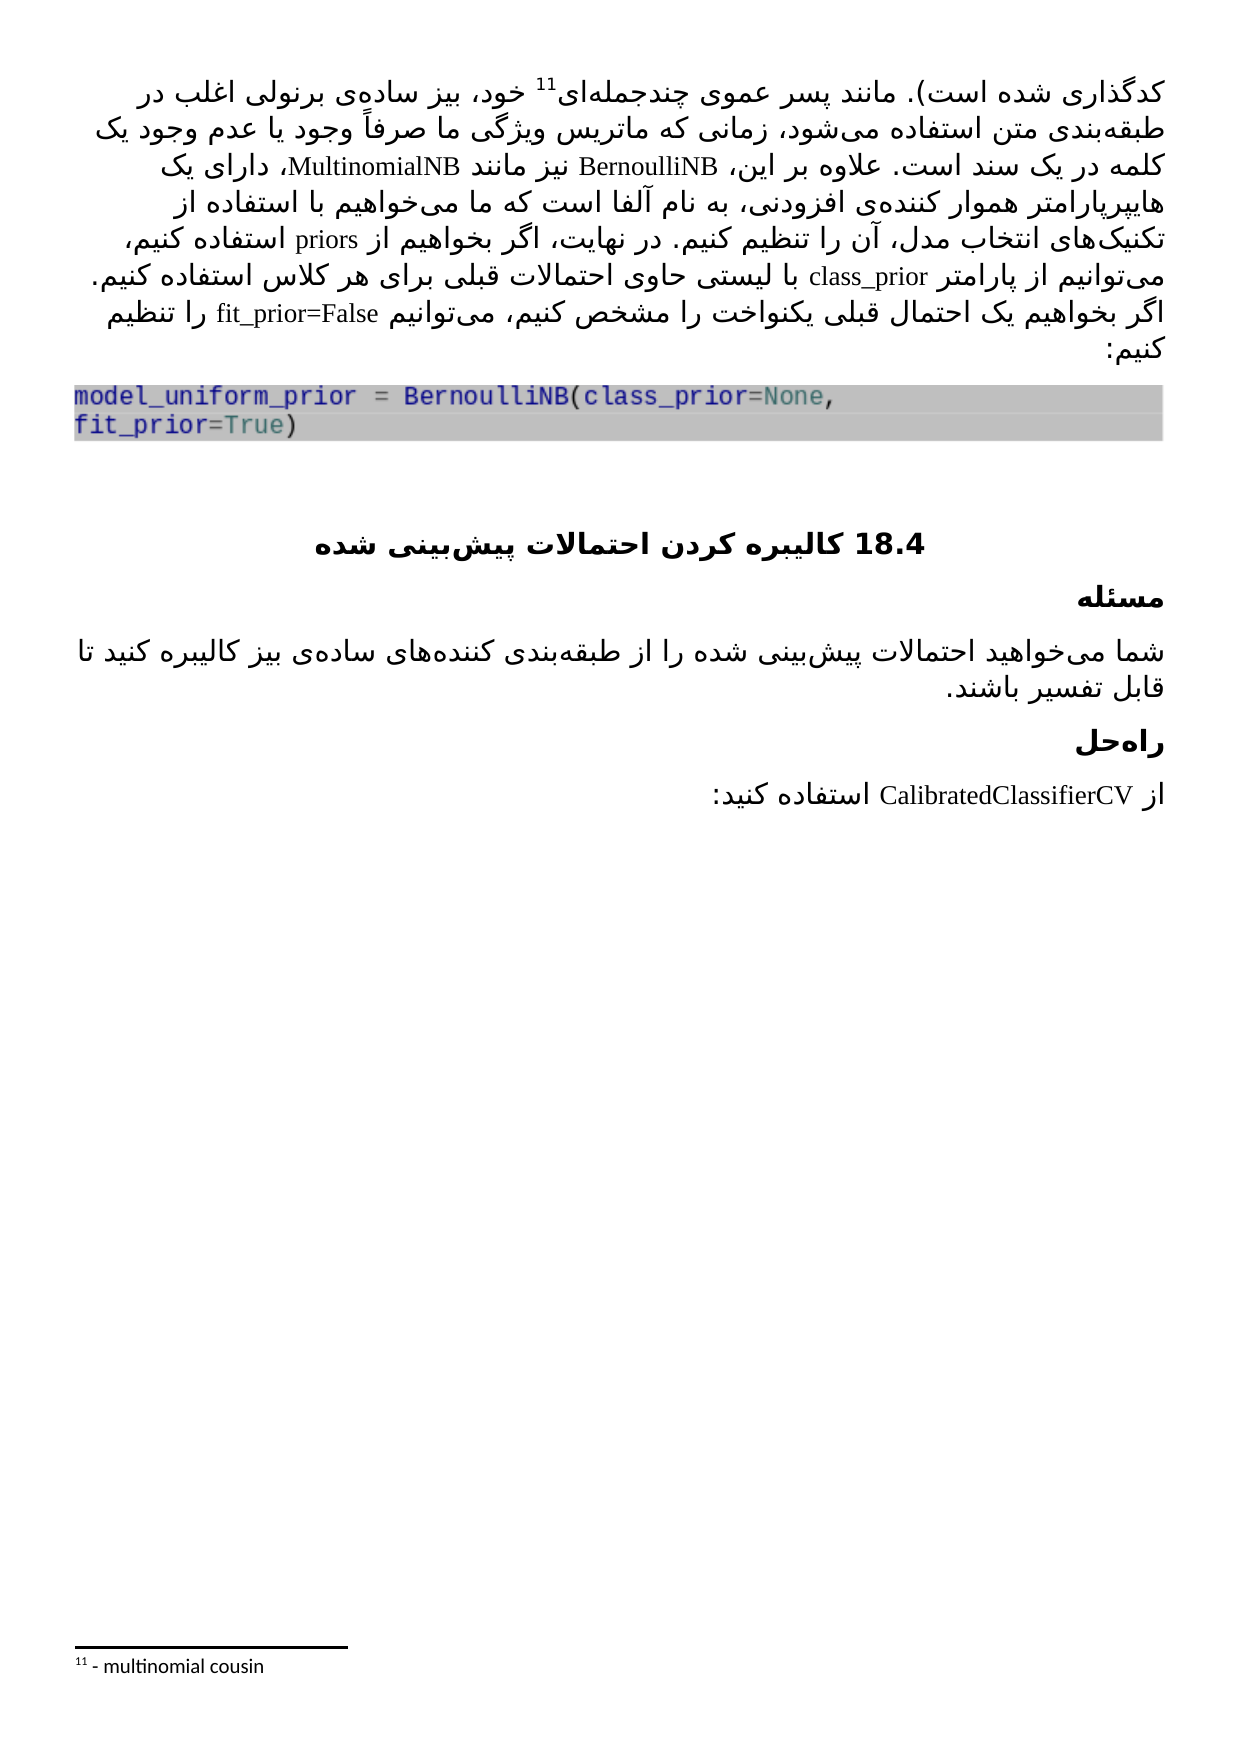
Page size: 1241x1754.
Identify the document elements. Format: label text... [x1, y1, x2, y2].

text 18.4 کالیبره کردن احتمالات پیش‌بینی شده [75, 527, 1165, 561]
text مسئله [75, 581, 1165, 615]
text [75, 75, 1165, 366]
text راه‌حل [75, 724, 1165, 758]
text از CalibratedClassifierCV استفاده کنید: [75, 777, 1165, 811]
text شما می‌خواهید احتمالات پیش‌بینی شده را از طبقه‌بندی کننده‌های ساده‌ی بیز کالیبره کنید تا قابل تفسیر باشند. [75, 634, 1165, 705]
